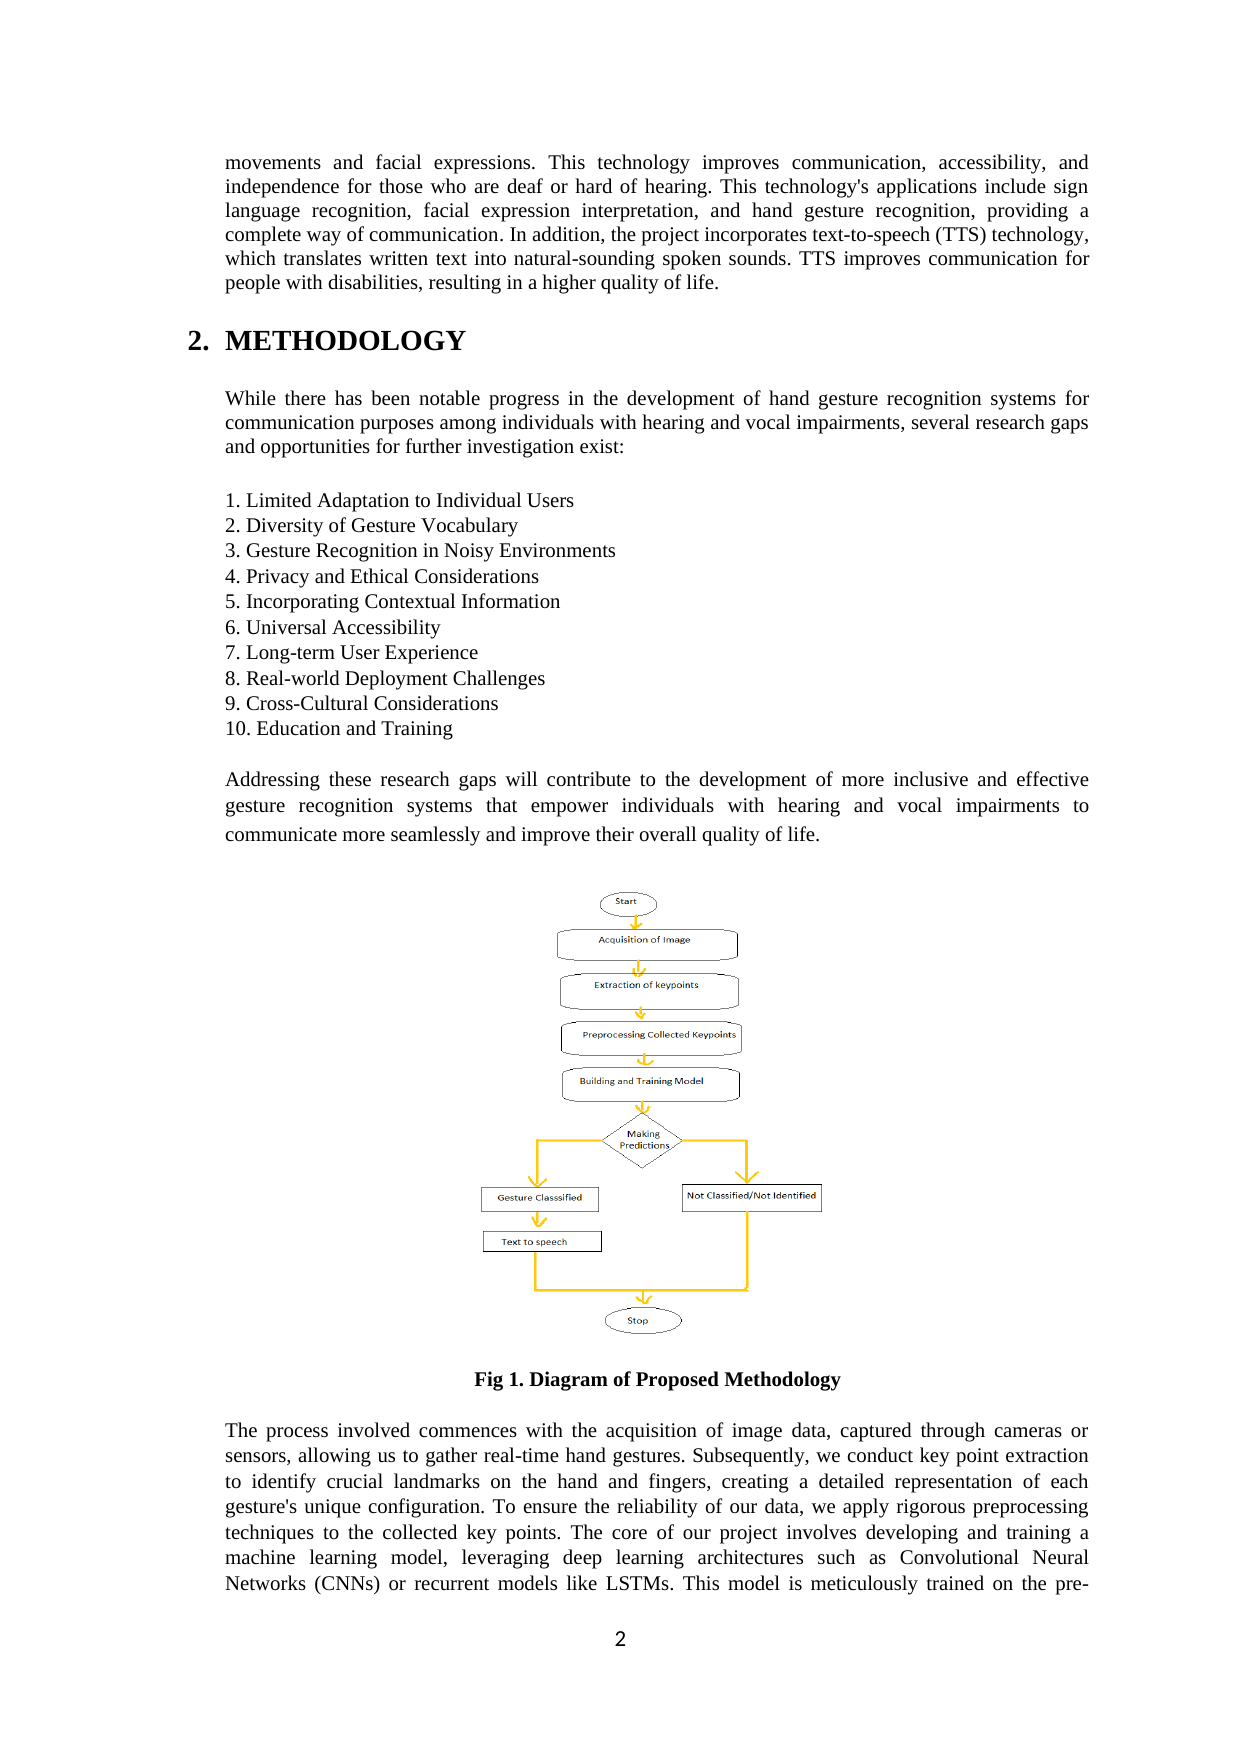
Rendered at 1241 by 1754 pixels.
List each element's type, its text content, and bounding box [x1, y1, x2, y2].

list 3. Gesture Recognition in Noisy Environments [225, 538, 1090, 562]
list 2. Diversity of Gesture Vocabulary [225, 513, 1090, 537]
list 7. Long-term User Experience [225, 640, 1090, 664]
list METHODOLOGY [187, 323, 1090, 357]
list 5. Incorporating Contextual Information [225, 589, 1090, 613]
list Addressing these research gaps will contribute to the development of more inclusive and effective gesture recognition systems that empower individuals with hearing and vocal impairments to communicate more seamlessly and improve their overall quality of life. [225, 767, 1090, 847]
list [225, 1418, 1090, 1594]
list 4. Privacy and Ethical Considerations [225, 564, 1090, 588]
list 9. Cross-Cultural Considerations [225, 691, 1090, 715]
list 8. Real-world Deployment Challenges [225, 666, 1090, 689]
list Fig 1. Diagram of Proposed Methodology [225, 1367, 1090, 1391]
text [225, 150, 1090, 294]
list 1. Limited Adaptation to Individual Users [225, 488, 1090, 512]
list 10. Education and Training [225, 716, 1090, 740]
list 6. Universal Accessibility [225, 615, 1090, 639]
text While there has been notable progress in the development of hand gesture recognition systems for communication purposes among individuals with hearing and vocal impairments, several research gaps and opportunities for further investigation exist: [225, 386, 1090, 458]
picture [453, 879, 862, 1366]
